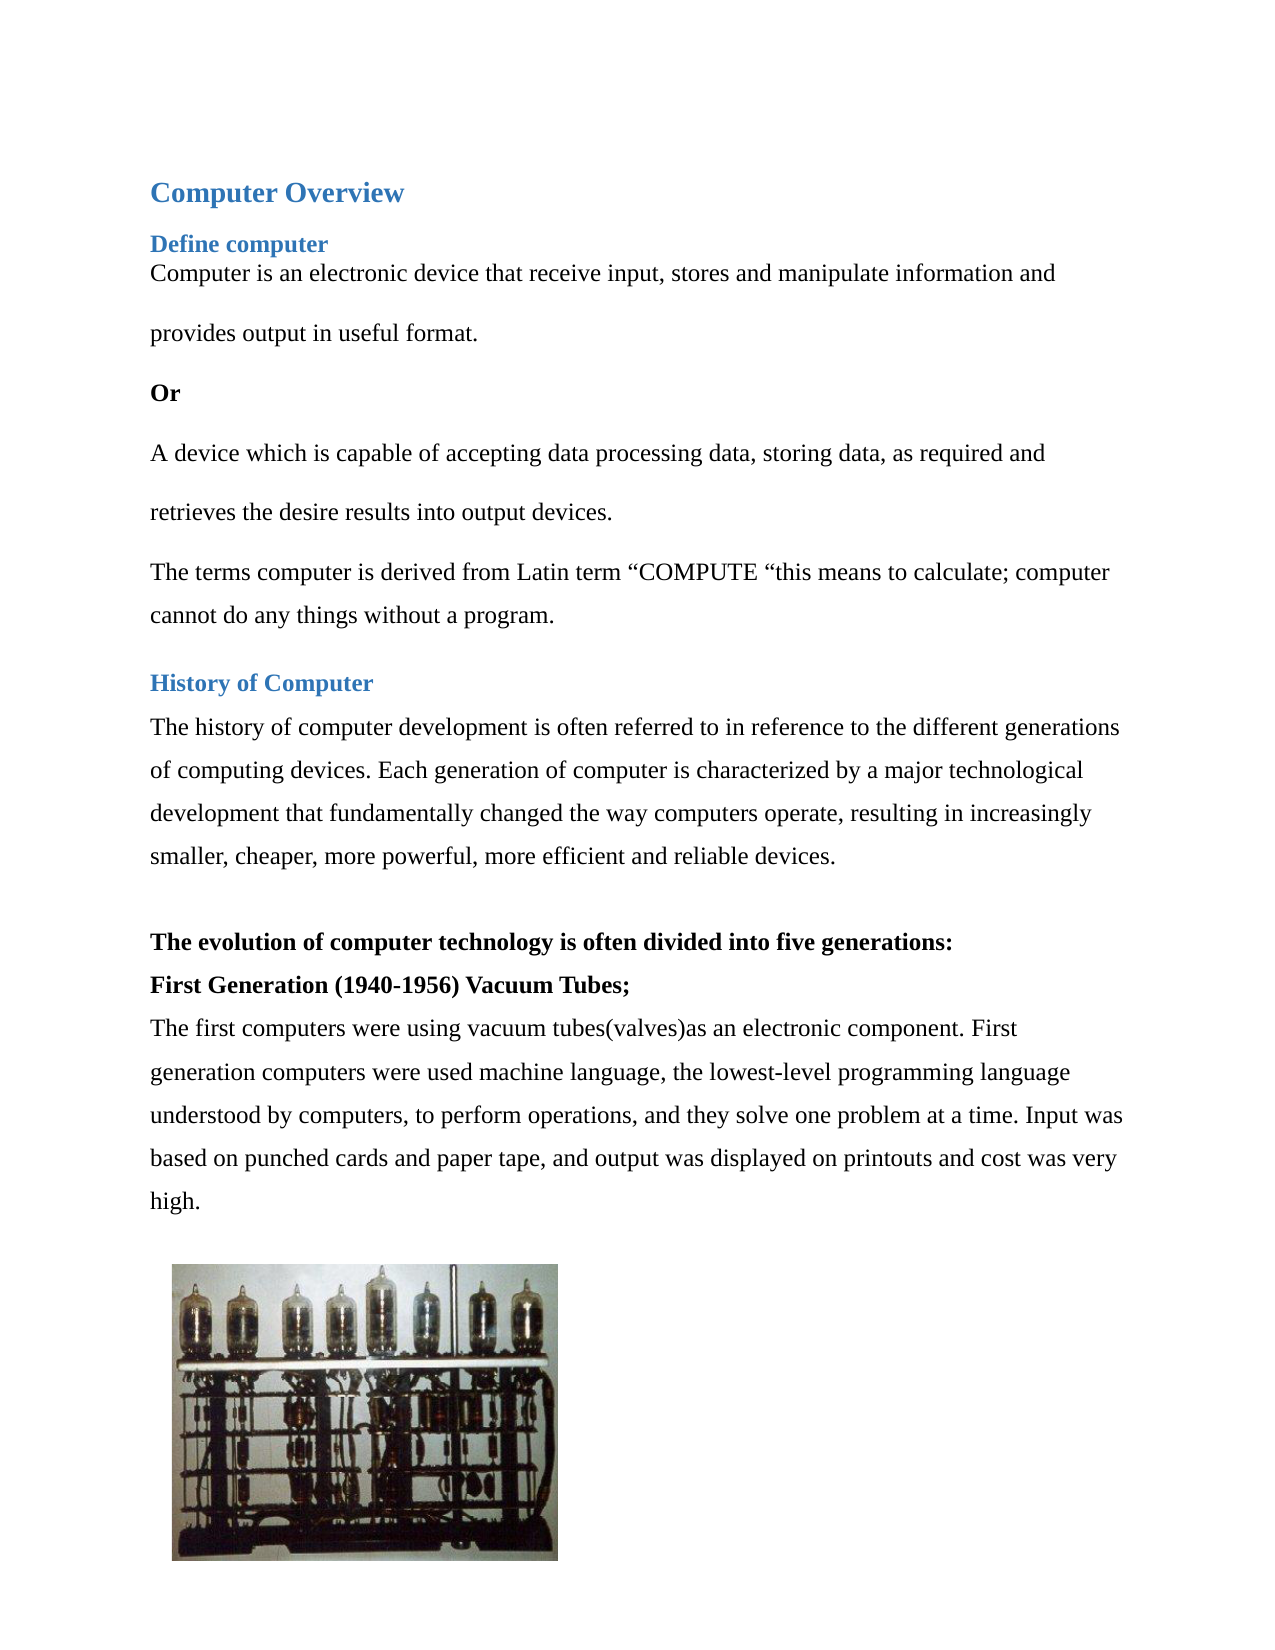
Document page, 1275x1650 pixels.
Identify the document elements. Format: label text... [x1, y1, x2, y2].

text The first computers were using vacuum tubes(valves)as an electronic component. First generation computers were used machine language, the lowest-level programming language understood by computers, to perform operations, and they solve one problem at a time. Input was based on punched cards and paper tape, and output was displayed on printouts and cost was very high. [150, 1013, 1125, 1215]
subtitle Define computer [150, 229, 1125, 258]
text First Generation (1940-1956) Vacuum Tubes; [150, 970, 1125, 999]
text Computer is an electronic device that receive input, stores and manipulate information and [150, 258, 1125, 287]
subtitle History of Computer [150, 668, 1125, 697]
text Or [150, 378, 1125, 407]
text The evolution of computer technology is often divided into five generations: [150, 927, 1125, 956]
text The terms computer is derived from Latin term “COMPUTE “this means to calculate; computer cannot do any things without a program. [150, 557, 1125, 629]
text The history of computer development is often referred to in reference to the different generations of computing devices. Each generation of computer is characterized by a major technological development that fundamentally changed the way computers operate, resulting in increasingly smaller, cheaper, more powerful, more efficient and reliable devices. [150, 712, 1125, 870]
text retrieves the desire results into output devices. [150, 497, 1125, 526]
text A device which is capable of accepting data processing data, storing data, as required and [150, 438, 1125, 466]
subtitle Computer Overview [150, 175, 1125, 208]
text provides output in useful format. [150, 318, 1125, 347]
